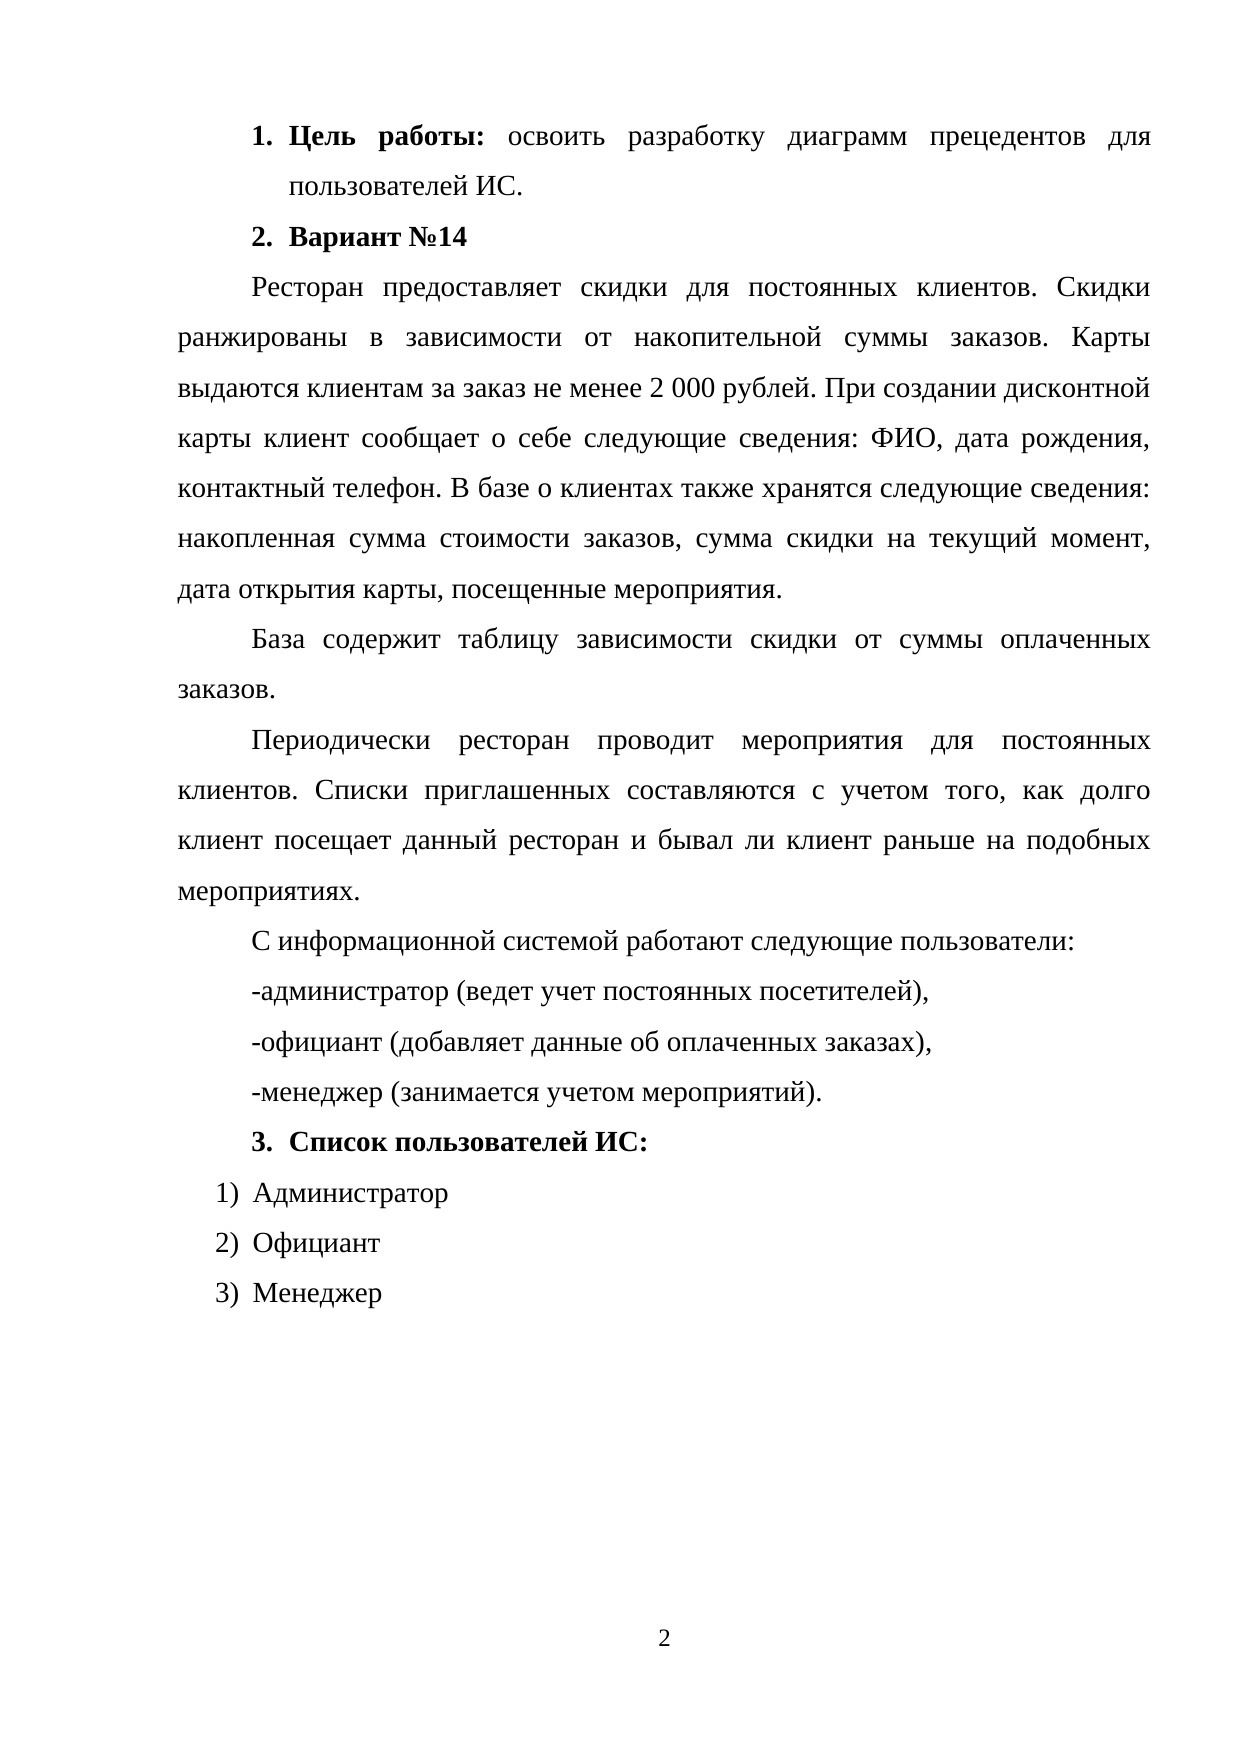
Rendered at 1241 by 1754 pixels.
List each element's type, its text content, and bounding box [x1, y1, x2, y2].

list Менеджер [215, 1275, 1152, 1309]
text Периодически ресторан проводит мероприятия для постоянных клиентов. Списки приглашенных составляются с учетом того, как долго клиент посещает данный ресторан и бывал ли клиент раньше на подобных мероприятиях. [177, 722, 1152, 906]
text База содержит таблицу зависимости скидки от суммы оплаченных заказов. [177, 621, 1152, 705]
list Список пользователей ИС: [251, 1124, 1152, 1158]
text -менеджер (занимается учетом мероприятий). [177, 1074, 1152, 1108]
text С информационной системой работают следующие пользователи: [177, 923, 1152, 957]
list Цель работы: освоить разработку диаграмм прецедентов для пользователей ИС. [251, 118, 1152, 202]
text Ресторан предоставляет скидки для постоянных клиентов. Скидки ранжированы в зависимости от накопительной суммы заказов. Карты выдаются клиентам за заказ не менее 2 000 рублей. При создании дисконтной карты клиент сообщает о себе следующие сведения: ФИО, дата рождения, контактный телефон. В базе о клиентах также хранятся следующие сведения: накопленная сумма стоимости заказов, сумма скидки на текущий момент, дата открытия карты, посещенные мероприятия. [177, 269, 1152, 604]
text -администратор (ведет учет постоянных посетителей), [177, 973, 1152, 1007]
list Вариант №14 [251, 219, 1152, 252]
list Администратор [215, 1175, 1152, 1208]
text -официант (добавляет данные об оплаченных заказах), [177, 1024, 1152, 1057]
list Официант [215, 1225, 1152, 1258]
